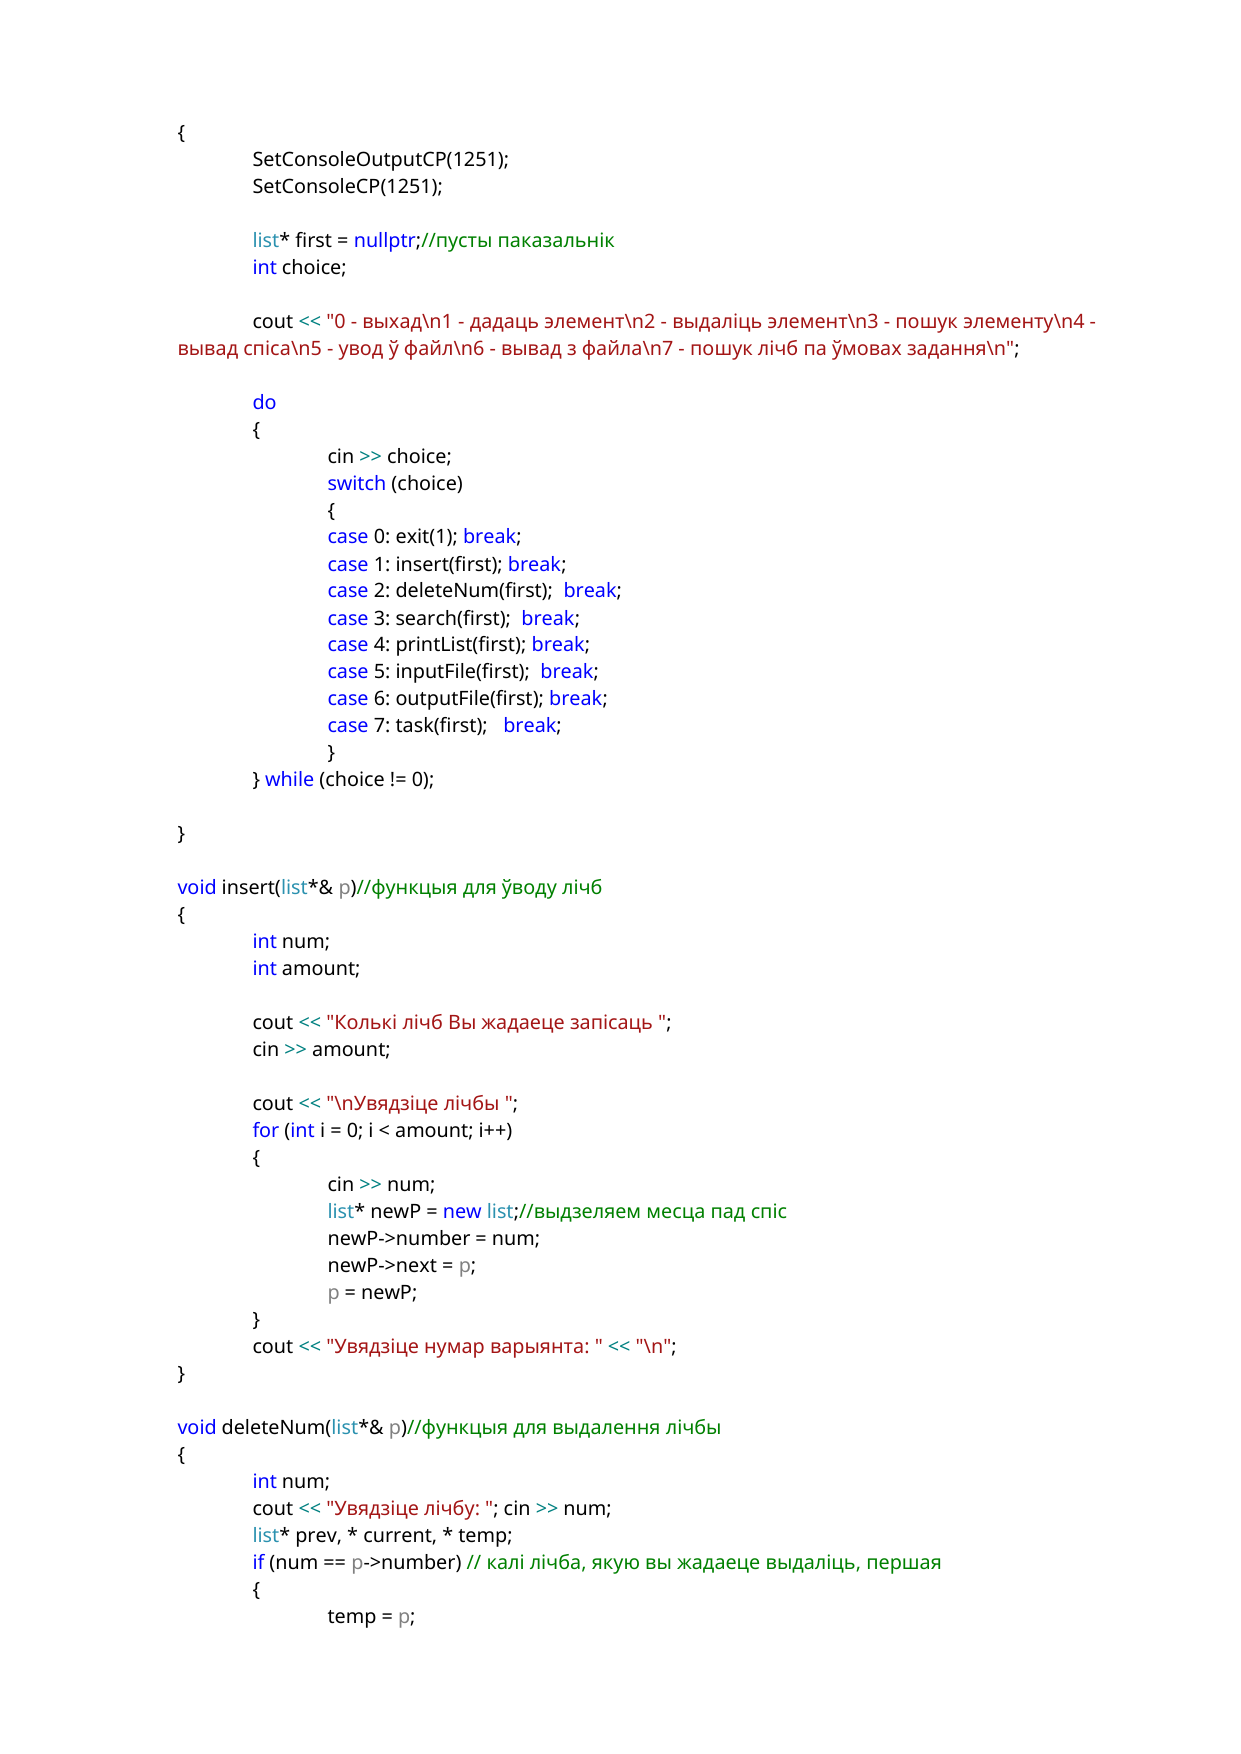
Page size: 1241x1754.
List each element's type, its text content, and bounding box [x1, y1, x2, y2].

text case 2: deleteNum(first); break; [177, 577, 1152, 604]
text case 1: insert(first); break; [177, 550, 1152, 577]
text temp = p; [177, 1602, 1152, 1629]
text int num; [177, 927, 1152, 954]
text } [177, 1359, 1152, 1386]
text list* newP = new list;//выдзеляем месца пад спіс [177, 1197, 1152, 1224]
text cout << "\nУвядзіце лічбы "; [177, 1089, 1152, 1116]
text int num; [177, 1467, 1152, 1494]
text list* prev, * current, * temp; [177, 1521, 1152, 1548]
text } [177, 739, 1152, 766]
text int choice; [177, 253, 1152, 280]
text case 0: exit(1); break; [177, 523, 1152, 550]
text case 6: outputFile(first); break; [177, 685, 1152, 712]
text { [177, 1143, 1152, 1170]
text newP->next = p; [177, 1251, 1152, 1278]
text cout << "Колькі лічб Вы жадаеце запісаць "; [177, 1008, 1152, 1035]
text case 5: inputFile(first); break; [177, 658, 1152, 685]
text } [177, 1305, 1152, 1332]
text void deleteNum(list*& p)//функцыя для выдалення лічбы [177, 1413, 1152, 1440]
text list* first = nullptr;//пусты паказальнік [177, 226, 1152, 253]
text cout << "0 - выхад\n1 - дадаць элемент\n2 - выдаліць элемент\n3 - пошук элементу\n4 - вывад спіса\n5 - увод ў файл\n6 - вывад з файла\n7 - пошук лічб па ўмовах задання\n"; [177, 307, 1152, 361]
text p = newP; [177, 1278, 1152, 1305]
text case 4: printList(first); break; [177, 631, 1152, 658]
text { [177, 901, 1152, 927]
text { [177, 415, 1152, 442]
text SetConsoleOutputCP(1251); [177, 145, 1152, 172]
text { [177, 1440, 1152, 1467]
text void insert(list*& p)//функцыя для ўводу лічб [177, 873, 1152, 901]
text for (int i = 0; i < amount; i++) [177, 1116, 1152, 1143]
text cout << "Увядзіце нумар варыянта: " << "\n"; [177, 1332, 1152, 1359]
text int amount; [177, 954, 1152, 981]
text } while (choice != 0); [177, 766, 1152, 793]
text case 3: search(first); break; [177, 604, 1152, 631]
text { [177, 496, 1152, 523]
text do [177, 388, 1152, 415]
text { [177, 1575, 1152, 1602]
text SetConsoleCP(1251); [177, 172, 1152, 199]
text if (num == p->number) // калі лічба, якую вы жадаеце выдаліць, першая [177, 1548, 1152, 1575]
text newP->number = num; [177, 1224, 1152, 1251]
text cout << "Увядзіце лічбу: "; cin >> num; [177, 1494, 1152, 1521]
text cin >> num; [177, 1170, 1152, 1197]
text } [177, 819, 1152, 847]
text cin >> amount; [177, 1035, 1152, 1062]
text { [177, 118, 1152, 145]
text cin >> choice; [177, 442, 1152, 469]
text switch (choice) [177, 469, 1152, 496]
text case 7: task(first); break; [177, 712, 1152, 739]
